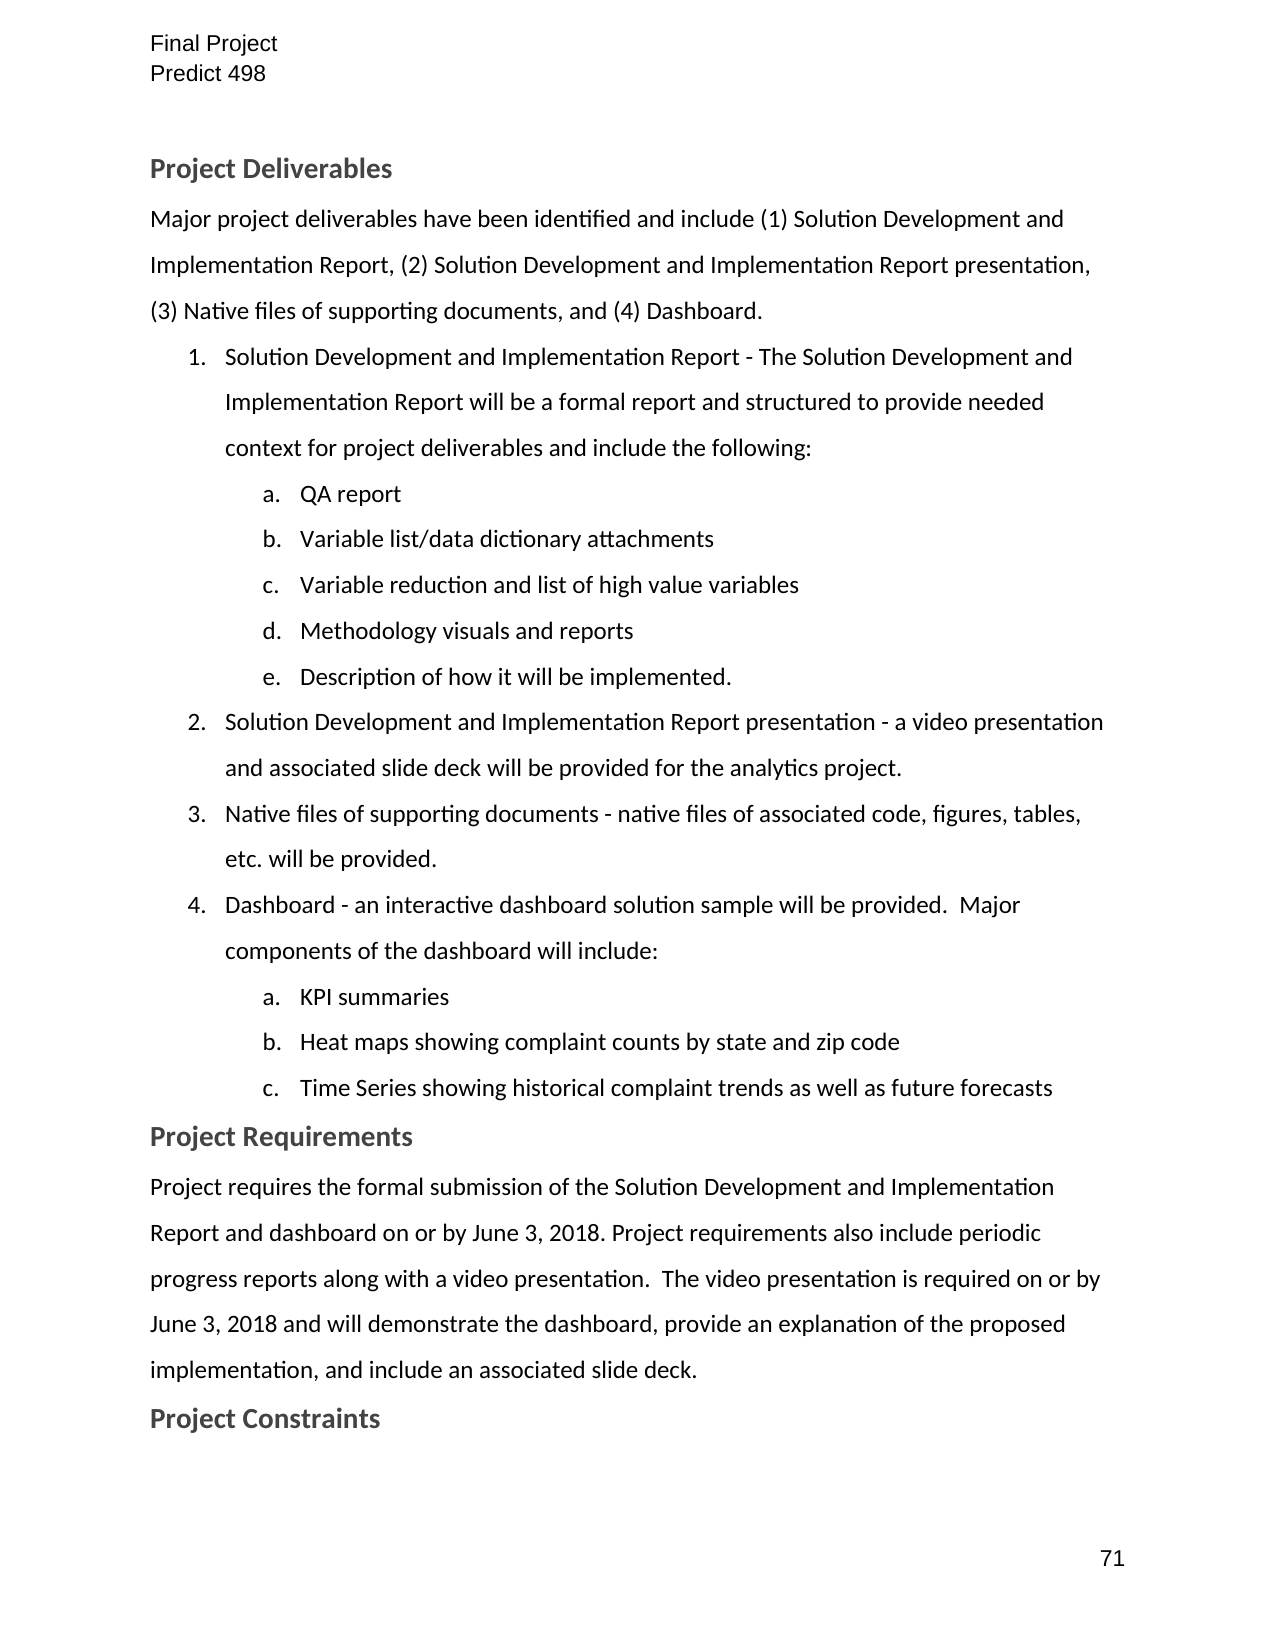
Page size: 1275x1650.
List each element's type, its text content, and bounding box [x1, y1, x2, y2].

list Solution Development and Implementation Report presentation - a video presentation and associated slide deck will be provided for the analytics project. [187, 706, 1125, 783]
list Variable reduction and list of high value variables [262, 569, 1125, 600]
list Variable list/data dictionary attachments [262, 523, 1125, 554]
list Solution Development and Implementation Report - The Solution Development and Implementation Report will be a formal report and structured to provide needed context for project deliverables and include the following: [187, 341, 1125, 463]
list Native files of supporting documents - native files of associated code, figures, tables, etc. will be provided. [187, 798, 1125, 874]
list Dashboard - an interactive dashboard solution sample will be provided. Major components of the dashboard will include: [187, 889, 1125, 966]
list Description of how it will be implemented. [262, 661, 1125, 691]
list Heat maps showing complaint counts by state and zip code [262, 1027, 1125, 1057]
text Project requires the formal submission of the Solution Development and Implementation Report and dashboard on or by June 3, 2018. Project requirements also include periodic progress reports along with a video presentation. The video presentation is required on or by June 3, 2018 and will demonstrate the dashboard, provide an explanation of the proposed implementation, and include an associated slide deck. [150, 1171, 1125, 1385]
list QA report [262, 478, 1125, 508]
list Methodology visuals and reports [262, 615, 1125, 646]
text Project Deliverables [150, 150, 1125, 186]
list KPI summaries [262, 981, 1125, 1011]
text Project Requirements [150, 1118, 1125, 1154]
text Project Constraints [150, 1400, 1125, 1436]
list Time Series showing historical complaint trends as well as future forecasts [262, 1072, 1125, 1103]
text Major project deliverables have been identified and include (1) Solution Development and Implementation Report, (2) Solution Development and Implementation Report presentation, (3) Native files of supporting documents, and (4) Dashboard. [150, 203, 1125, 325]
